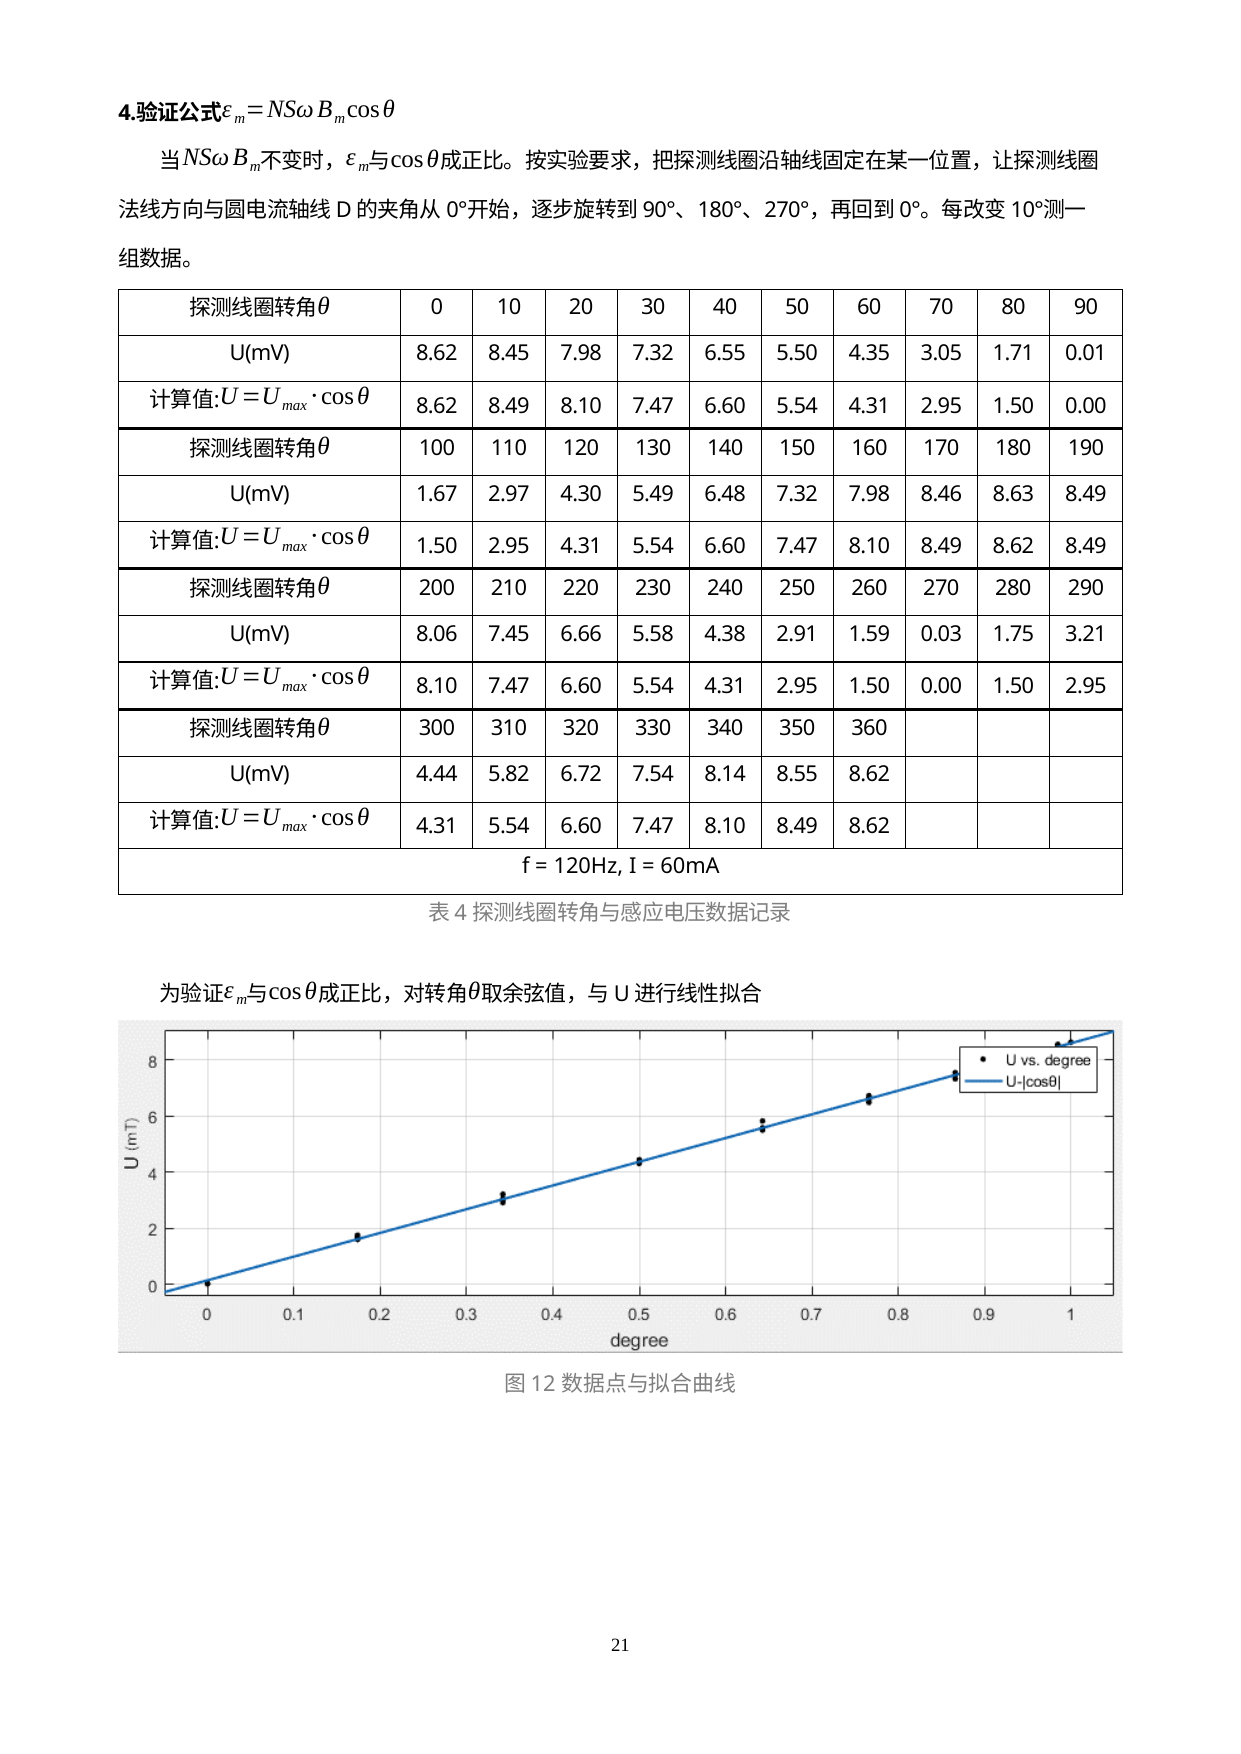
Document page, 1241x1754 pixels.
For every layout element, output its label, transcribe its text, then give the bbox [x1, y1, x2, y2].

table_cell 8.10 [690, 803, 761, 848]
table_cell 1.50 [978, 382, 1049, 427]
table_cell 2.95 [762, 663, 833, 707]
table_cell 1.59 [834, 616, 905, 661]
table_cell U(mV) [119, 757, 400, 802]
table_cell 170 [906, 430, 977, 475]
table_cell 160 [834, 430, 905, 475]
table_cell 探测线圈转角 [119, 570, 400, 615]
table_cell 310 [473, 711, 545, 756]
table_cell 8.14 [690, 757, 761, 802]
table_cell 7.32 [618, 336, 689, 381]
table_cell 5.58 [618, 616, 689, 661]
table_cell 7.98 [834, 476, 905, 521]
table_cell 230 [618, 570, 689, 615]
table_cell 250 [762, 570, 833, 615]
table_cell 3.21 [1050, 616, 1122, 661]
table_cell 4.44 [401, 757, 472, 802]
table_cell 0.03 [906, 616, 977, 661]
table_cell 计算值: [119, 522, 400, 567]
table_cell 340 [690, 711, 761, 756]
picture [118, 1020, 1123, 1353]
table_cell 2.91 [762, 616, 833, 661]
table_cell 5.49 [618, 476, 689, 521]
table_header 10 [473, 290, 545, 335]
table_cell U(mV) [119, 336, 400, 381]
table_cell 7.47 [473, 663, 545, 707]
table_cell 0.00 [1050, 382, 1122, 427]
text 图12 数据点与拟合曲线 [118, 1366, 1122, 1398]
table_cell U(mV) [119, 616, 400, 661]
table_cell 1.75 [978, 616, 1049, 661]
table_cell 探测线圈转角 [119, 711, 400, 756]
table_cell 2.95 [1050, 663, 1122, 707]
table_cell [978, 757, 1049, 802]
text 4.验证公式 [118, 95, 1101, 127]
table_cell 8.49 [1050, 522, 1122, 567]
table_cell 8.49 [1050, 476, 1122, 521]
table_cell 2.97 [473, 476, 545, 521]
table_cell 7.47 [618, 803, 689, 848]
table_cell U(mV) [119, 476, 400, 521]
table_cell 5.82 [473, 757, 545, 802]
table_cell 330 [618, 711, 689, 756]
table_cell 2.95 [906, 382, 977, 427]
table_header 60 [834, 290, 905, 335]
table_cell 8.49 [906, 522, 977, 567]
table_cell 6.60 [690, 522, 761, 567]
table_cell 120 [546, 430, 617, 475]
table_cell [1050, 711, 1122, 756]
table_cell 240 [690, 570, 761, 615]
table_cell [978, 803, 1049, 848]
table_header 30 [618, 290, 689, 335]
table_header 80 [978, 290, 1049, 335]
table_cell 8.10 [401, 663, 472, 707]
table_cell 6.60 [546, 663, 617, 707]
table_header 0 [401, 290, 472, 335]
table_header 50 [762, 290, 833, 335]
table_cell 6.66 [546, 616, 617, 661]
table_cell [1050, 803, 1122, 848]
table_cell 110 [473, 430, 545, 475]
text 当不变时，与成正比。按实验要求，把探测线圈沿轴线固定在某一位置，让探测线圈法线方向与圆电流轴线D的夹角从0°开始，逐步旋转到90°、180°、270°，再回到0°。每改变10°测一组数据。 [118, 143, 1101, 273]
table_cell [1050, 757, 1122, 802]
table_cell 150 [762, 430, 833, 475]
table_cell 0.00 [906, 663, 977, 707]
table_cell 8.62 [978, 522, 1049, 567]
table_cell 8.46 [906, 476, 977, 521]
table_header 70 [906, 290, 977, 335]
table_cell 290 [1050, 570, 1122, 615]
table_cell 8.10 [546, 382, 617, 427]
table_cell 8.62 [834, 757, 905, 802]
table_cell 280 [978, 570, 1049, 615]
table_cell 探测线圈转角 [119, 430, 400, 475]
table_cell [906, 757, 977, 802]
table_cell 5.54 [618, 522, 689, 567]
table_cell 190 [1050, 430, 1122, 475]
table_header 90 [1050, 290, 1122, 335]
table_cell 7.32 [762, 476, 833, 521]
table_cell 300 [401, 711, 472, 756]
table_cell 180 [978, 430, 1049, 475]
table_cell 1.50 [834, 663, 905, 707]
table_cell 360 [834, 711, 905, 756]
table_cell 6.72 [546, 757, 617, 802]
table_cell 8.62 [401, 336, 472, 381]
table_cell 6.60 [546, 803, 617, 848]
table_cell 0.01 [1050, 336, 1122, 381]
table_cell 8.06 [401, 616, 472, 661]
table_cell 7.54 [618, 757, 689, 802]
table_cell 6.60 [690, 382, 761, 427]
table_cell 4.30 [546, 476, 617, 521]
table_cell 4.31 [690, 663, 761, 707]
table_cell 7.98 [546, 336, 617, 381]
table_cell 260 [834, 570, 905, 615]
table_cell 8.63 [978, 476, 1049, 521]
table_cell 8.10 [834, 522, 905, 567]
table_cell 220 [546, 570, 617, 615]
table_header 20 [546, 290, 617, 335]
table_cell 1.50 [978, 663, 1049, 707]
table_cell f = 120Hz, I = 60mA [119, 849, 1122, 894]
table_cell 1.50 [401, 522, 472, 567]
table_cell [978, 711, 1049, 756]
table_header 40 [690, 290, 761, 335]
table_cell 4.31 [546, 522, 617, 567]
table_cell 200 [401, 570, 472, 615]
table_cell 5.50 [762, 336, 833, 381]
table_cell 1.67 [401, 476, 472, 521]
table_cell [906, 803, 977, 848]
table_cell 130 [618, 430, 689, 475]
table_cell [906, 711, 977, 756]
table_cell 8.62 [401, 382, 472, 427]
table_cell 4.31 [834, 382, 905, 427]
text 表4 探测线圈转角与感应电压数据记录 [118, 895, 1101, 927]
table_cell 350 [762, 711, 833, 756]
table_cell 计算值: [119, 382, 400, 427]
table_cell 4.35 [834, 336, 905, 381]
table_cell 2.95 [473, 522, 545, 567]
table_cell 1.71 [978, 336, 1049, 381]
table_cell 8.49 [473, 382, 545, 427]
table_cell 计算值: [119, 803, 400, 848]
table_cell 8.55 [762, 757, 833, 802]
table_cell 4.31 [401, 803, 472, 848]
table_cell 计算值: [119, 663, 400, 707]
table_cell 7.47 [762, 522, 833, 567]
table_cell 6.55 [690, 336, 761, 381]
table_cell 140 [690, 430, 761, 475]
table_cell 5.54 [473, 803, 545, 848]
table_cell 5.54 [618, 663, 689, 707]
table_cell 7.47 [618, 382, 689, 427]
table_cell 4.38 [690, 616, 761, 661]
text 为验证与成正比，对转角取余弦值，与U进行线性拟合 [118, 976, 1122, 1008]
table_cell 210 [473, 570, 545, 615]
table_cell 5.54 [762, 382, 833, 427]
table_cell 8.49 [762, 803, 833, 848]
table_cell 7.45 [473, 616, 545, 661]
table_cell 8.45 [473, 336, 545, 381]
table_cell 8.62 [834, 803, 905, 848]
table_cell 320 [546, 711, 617, 756]
table_cell 100 [401, 430, 472, 475]
table_cell 3.05 [906, 336, 977, 381]
table_cell 270 [906, 570, 977, 615]
table_header 探测线圈转角 [119, 290, 400, 335]
table_cell 6.48 [690, 476, 761, 521]
